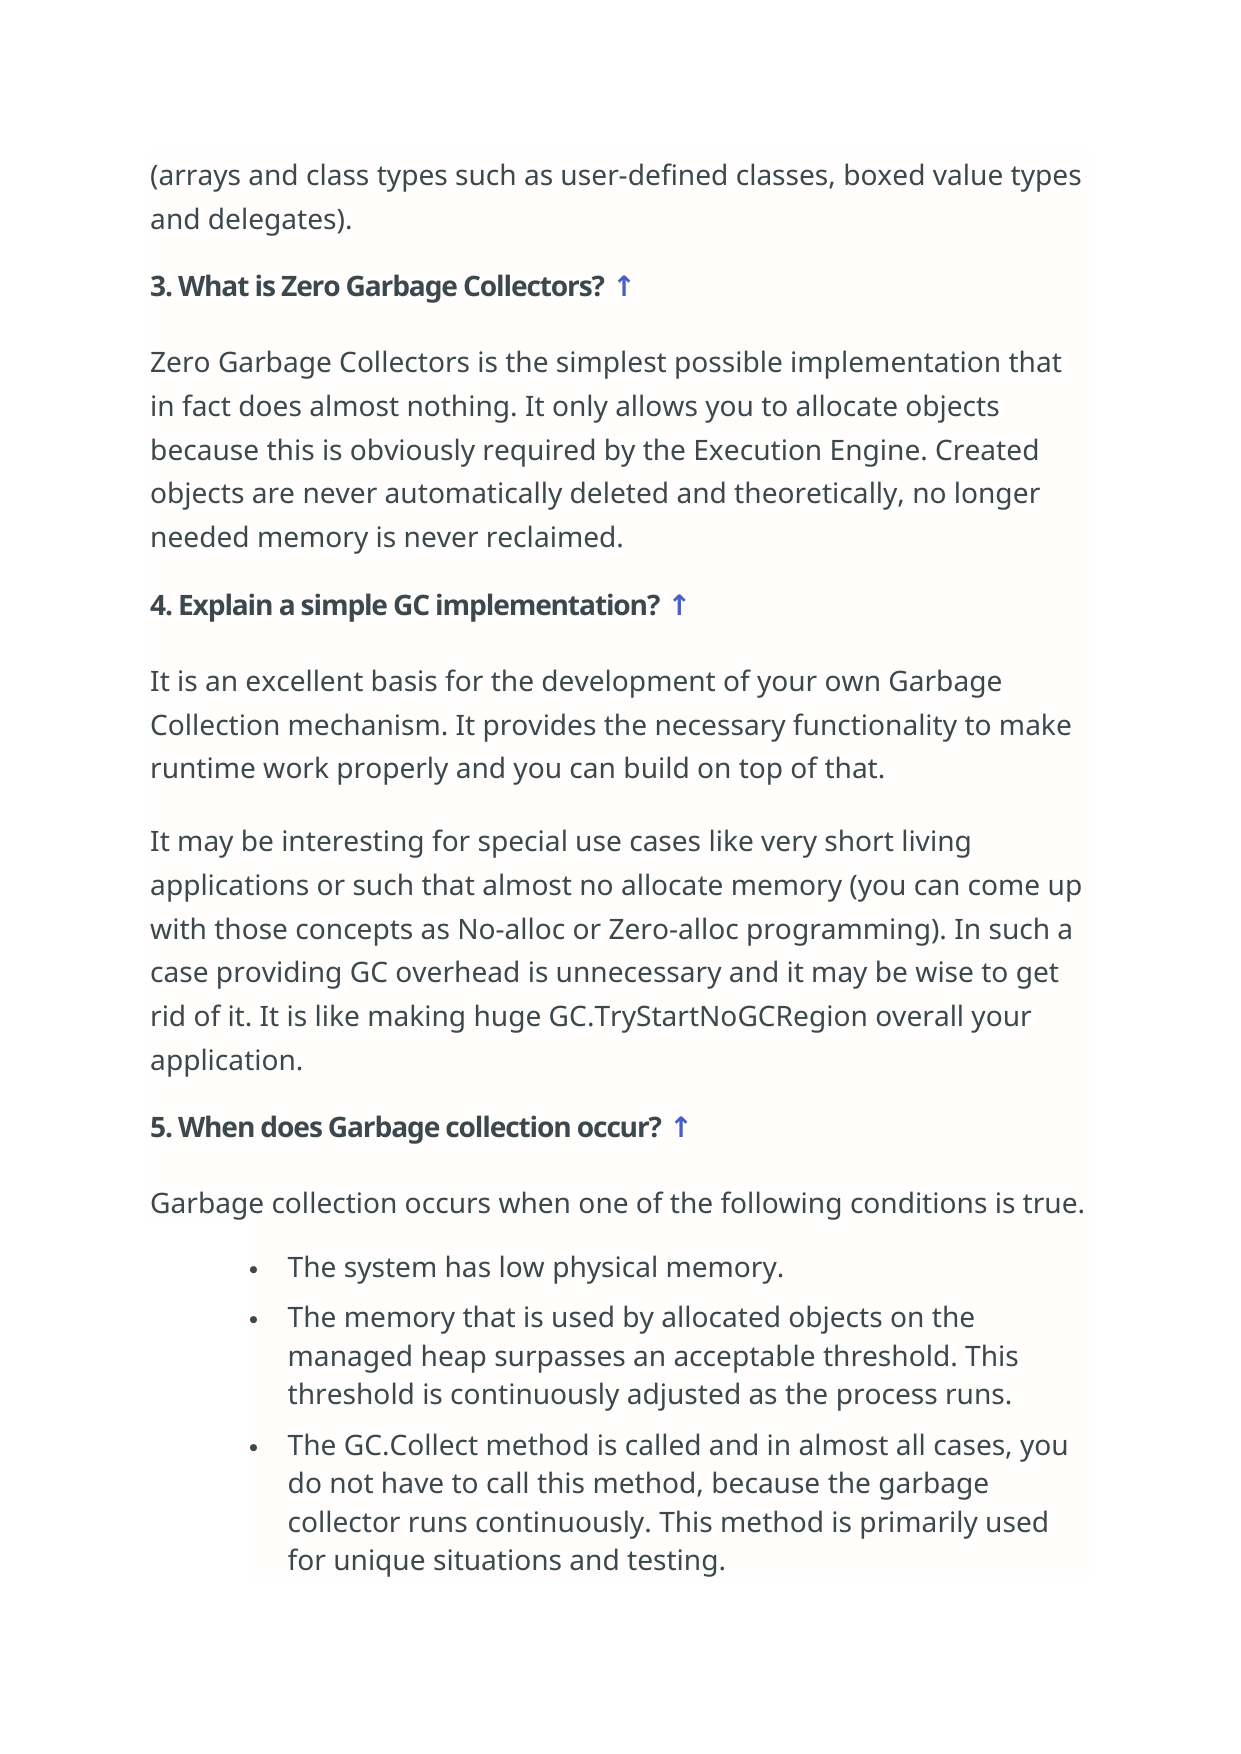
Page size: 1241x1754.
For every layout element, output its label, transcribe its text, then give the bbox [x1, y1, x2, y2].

list The GC.Collect method is called and in almost all cases, you do not have to call this method, because the garbage collector runs continuously. This method is primarily used for unique situations and testing. [250, 1425, 1090, 1579]
text 5. When does Garbage collection occur? ↑ [150, 1108, 1090, 1146]
text It may be interesting for special use cases like very short living applications or such that almost no allocate memory (you can come up with those concepts as No-alloc or Zero-alloc programming). In such a case providing GC overhead is unnecessary and it may be wise to get rid of it. It is like making huge GC.TryStartNoGCRegion overall your application. [150, 816, 1090, 1078]
text Zero Garbage Collectors is the simplest possible implementation that in fact does almost nothing. It only allows you to allocate objects because this is obviously required by the Execution Engine. Created objects are never automatically deleted and theoretically, no longer needed memory is never reclaimed. [150, 337, 1090, 556]
list The system has low physical memory. [250, 1247, 1090, 1285]
text 3. What is Zero Garbage Collectors? ↑ [150, 267, 1090, 305]
text It is an excellent basis for the development of your own Garbage Collection mechanism. It provides the necessary functionality to make runtime work properly and you can build on top of that. [150, 656, 1090, 787]
text Garbage collection occurs when one of the following conditions is true. [150, 1178, 1090, 1222]
text 4. Explain a simple GC implementation? ↑ [150, 585, 1090, 623]
list The memory that is used by allocated objects on the managed heap surpasses an acceptable threshold. This threshold is continuously adjusted as the process runs. [250, 1298, 1090, 1413]
